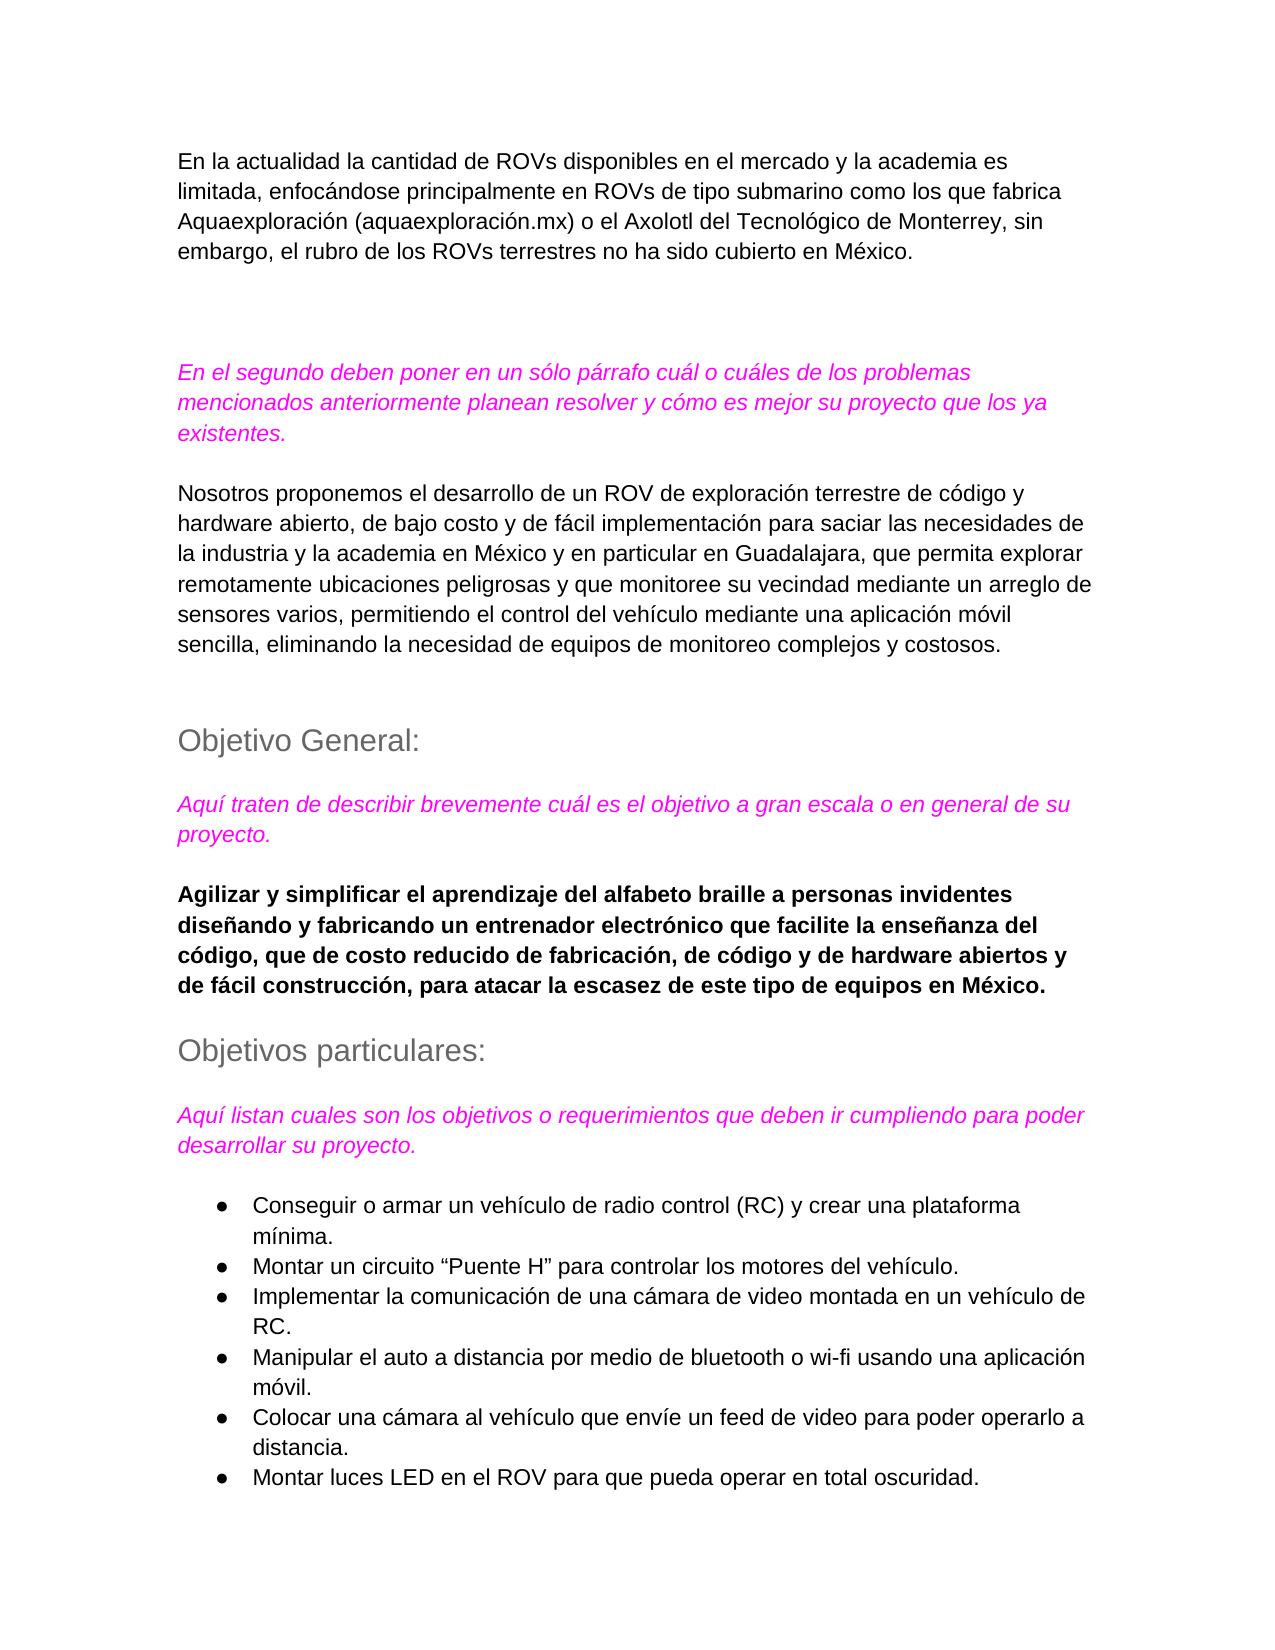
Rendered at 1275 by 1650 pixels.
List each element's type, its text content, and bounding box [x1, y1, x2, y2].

subtitle Objetivo General: [177, 722, 1098, 757]
text Nosotros proponemos el desarrollo de un ROV de exploración terrestre de código y hardware abierto, de bajo costo y de fácil implementación para saciar las necesidades de la industria y la academia en México y en particular en Guadalajara, que permita explorar remotamente ubicaciones peligrosas y que monitoree su vecindad mediante un arreglo de sensores varios, permitiendo el control del vehículo mediante una aplicación móvil sencilla, eliminando la necesidad de equipos de monitoreo complejos y costosos. [177, 480, 1098, 657]
list Manipular el auto a distancia por medio de bluetooth o wi-fi usando una aplicación móvil. [215, 1343, 1098, 1400]
list Colocar una cámara al vehículo que envíe un feed de video para poder operarlo a distancia. [215, 1404, 1098, 1460]
text Agilizar y simplificar el aprendizaje del alfabeto braille a personas invidentes diseñando y fabricando un entrenador electrónico que facilite la enseñanza del código, que de costo reducido de fabricación, de código y de hardware abiertos y de fácil construcción, para atacar la escasez de este tipo de equipos en México. [177, 881, 1098, 998]
list Montar luces LED en el ROV para que pueda operar en total oscuridad. [215, 1464, 1098, 1491]
text En la actualidad la cantidad de ROVs disponibles en el mercado y la academia es limitada, enfocándose principalmente en ROVs de tipo submarino como los que fabrica Aquaexploración (aquaexploración.mx) o el Axolotl del Tecnológico de Monterrey, sin embargo, el rubro de los ROVs terrestres no ha sido cubierto en México. [177, 148, 1098, 264]
text En el segundo deben poner en un sólo párrafo cuál o cuáles de los problemas mencionados anteriormente planean resolver y cómo es mejor su proyecto que los ya existentes. [177, 359, 1098, 446]
subtitle Objetivos particulares: [177, 1032, 1098, 1068]
text Aquí listan cuales son los objetivos o requerimientos que deben ir cumpliendo para poder desarrollar su proyecto. [177, 1102, 1098, 1158]
text Aquí traten de describir brevemente cuál es el objetivo a gran escala o en general de su proyecto. [177, 791, 1098, 847]
list Conseguir o armar un vehículo de radio control (RC) y crear una plataforma mínima. [215, 1192, 1098, 1249]
list Montar un circuito “Puente H” para controlar los motores del vehículo. [215, 1253, 1098, 1279]
list Implementar la comunicación de una cámara de video montada en un vehículo de RC. [215, 1283, 1098, 1339]
